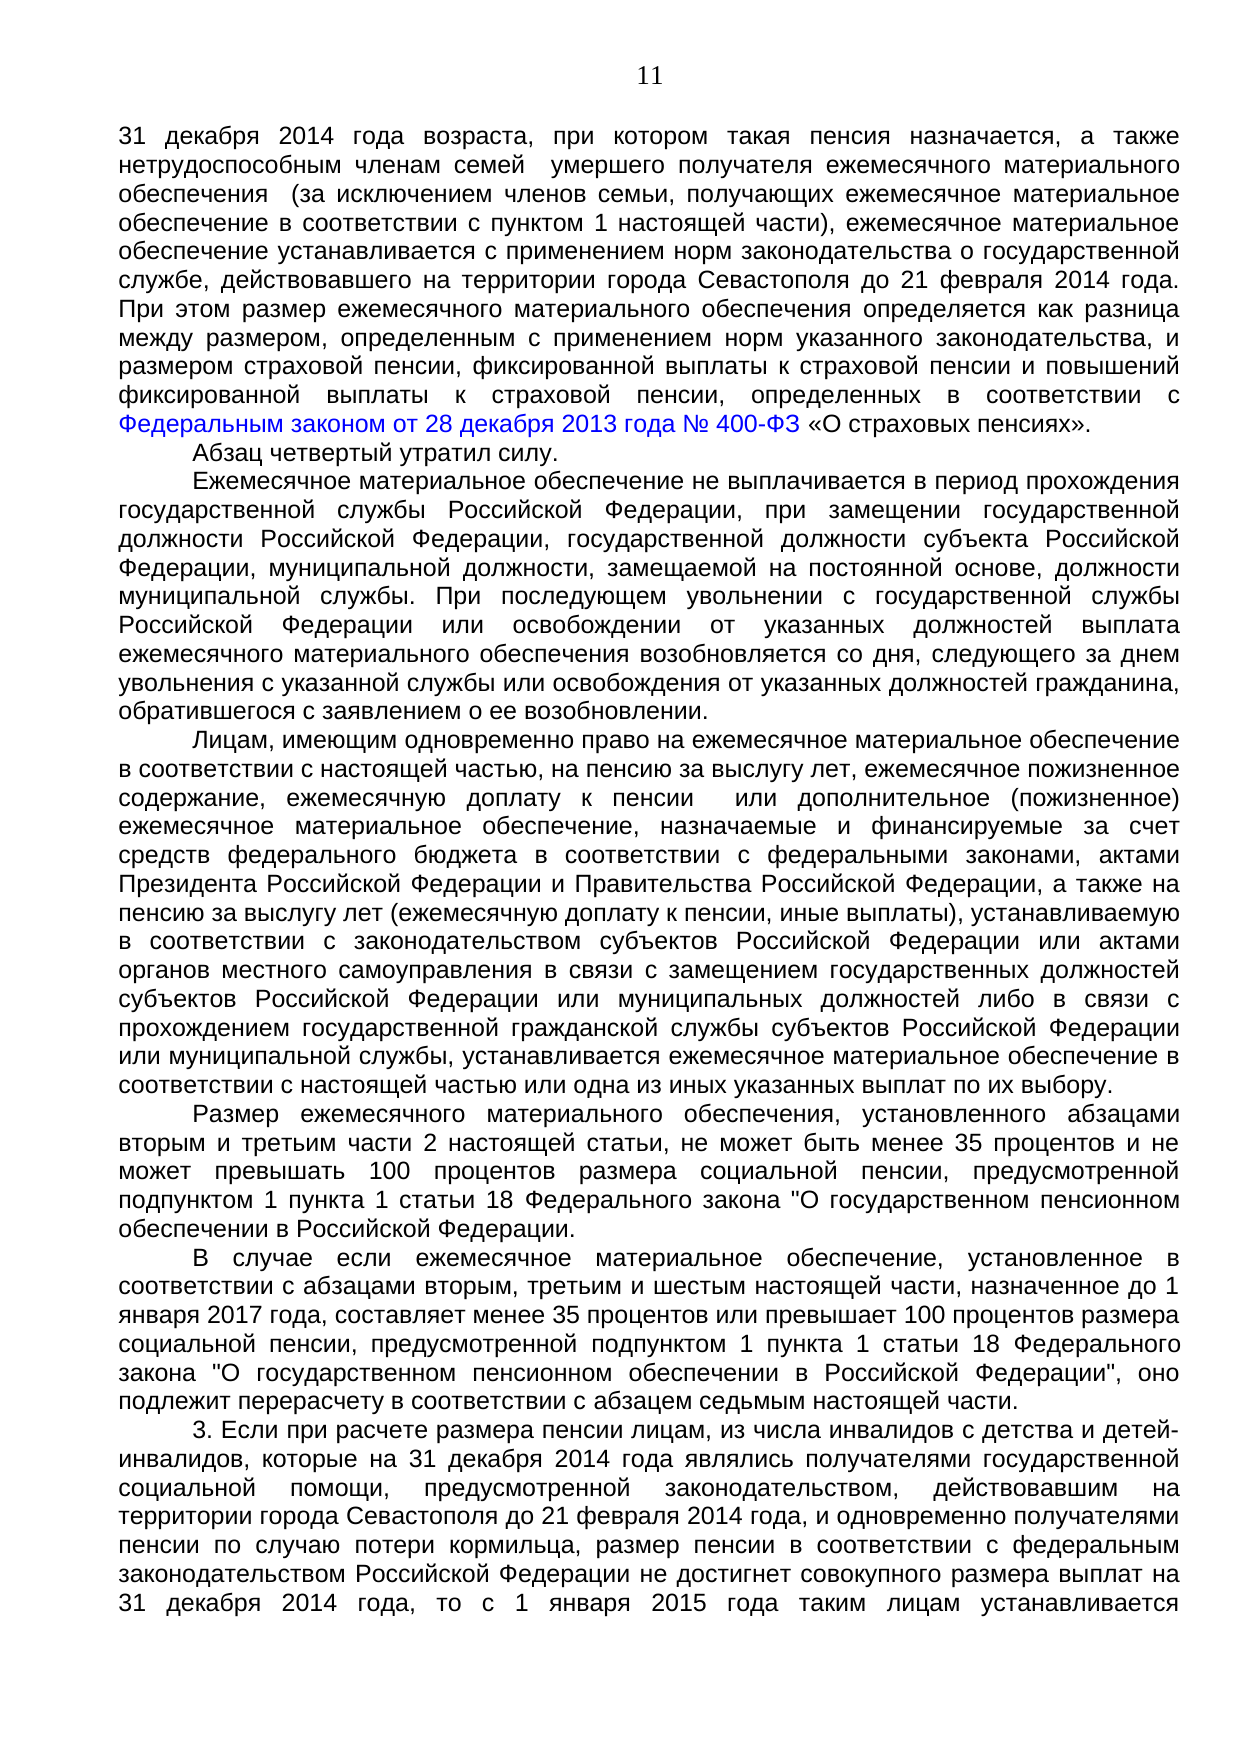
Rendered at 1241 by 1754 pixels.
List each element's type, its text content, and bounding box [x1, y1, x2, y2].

text Размер ежемесячного материального обеспечения, установленного абзацами вторым и третьим части 2 настоящей статьи, не может быть менее 35 процентов и не может превышать 100 процентов размера социальной пенсии, предусмотренной подпунктом 1 пункта 1 статьи 18 Федерального закона "О государственном пенсионном обеспечении в Российской Федерации. [118, 1099, 1181, 1243]
text Абзац четвертый утратил силу. [118, 438, 1181, 466]
text В случае если ежемесячное материальное обеспечение, установленное в соответствии с абзацами вторым, третьим и шестым настоящей части, назначенное до 1 января 2017 года, составляет менее 35 процентов или превышает 100 процентов размера социальной пенсии, предусмотренной подпунктом 1 пункта 1 статьи 18 Федерального закона "О государственном пенсионном обеспечении в Российской Федерации", оно подлежит перерасчету в соответствии с абзацем седьмым настоящей части. [118, 1243, 1181, 1415]
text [118, 1415, 1181, 1616]
text Ежемесячное материальное обеспечение не выплачивается в период прохождения государственной службы Российской Федерации, при замещении государственной должности Российской Федерации, государственной должности субъекта Российской Федерации, муниципальной должности, замещаемой на постоянной основе, должности муниципальной службы. При последующем увольнении с государственной службы Российской Федерации или освобождении от указанных должностей выплата ежемесячного материального обеспечения возобновляется со дня, следующего за днем увольнения с указанной службы или освобождения от указанных должностей гражданина, обратившегося с заявлением о ее возобновлении. [118, 466, 1181, 725]
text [118, 121, 1181, 438]
text Лицам, имеющим одновременно право на ежемесячное материальное обеспечение в соответствии с настоящей частью, на пенсию за выслугу лет, ежемесячное пожизненное содержание, ежемесячную доплату к пенсии или дополнительное (пожизненное) ежемесячное материальное обеспечение, назначаемые и финансируемые за счет средств федерального бюджета в соответствии с федеральными законами, актами Президента Российской Федерации и Правительства Российской Федерации, а также на пенсию за выслугу лет (ежемесячную доплату к пенсии, иные выплаты), устанавливаемую в соответствии с законодательством субъектов Российской Федерации или актами органов местного самоуправления в связи с замещением государственных должностей субъектов Российской Федерации или муниципальных должностей либо в связи с прохождением государственной гражданской службы субъектов Российской Федерации или муниципальной службы, устанавливается ежемесячное материальное обеспечение в соответствии с настоящей частью или одна из иных указанных выплат по их выбору. [118, 725, 1181, 1099]
